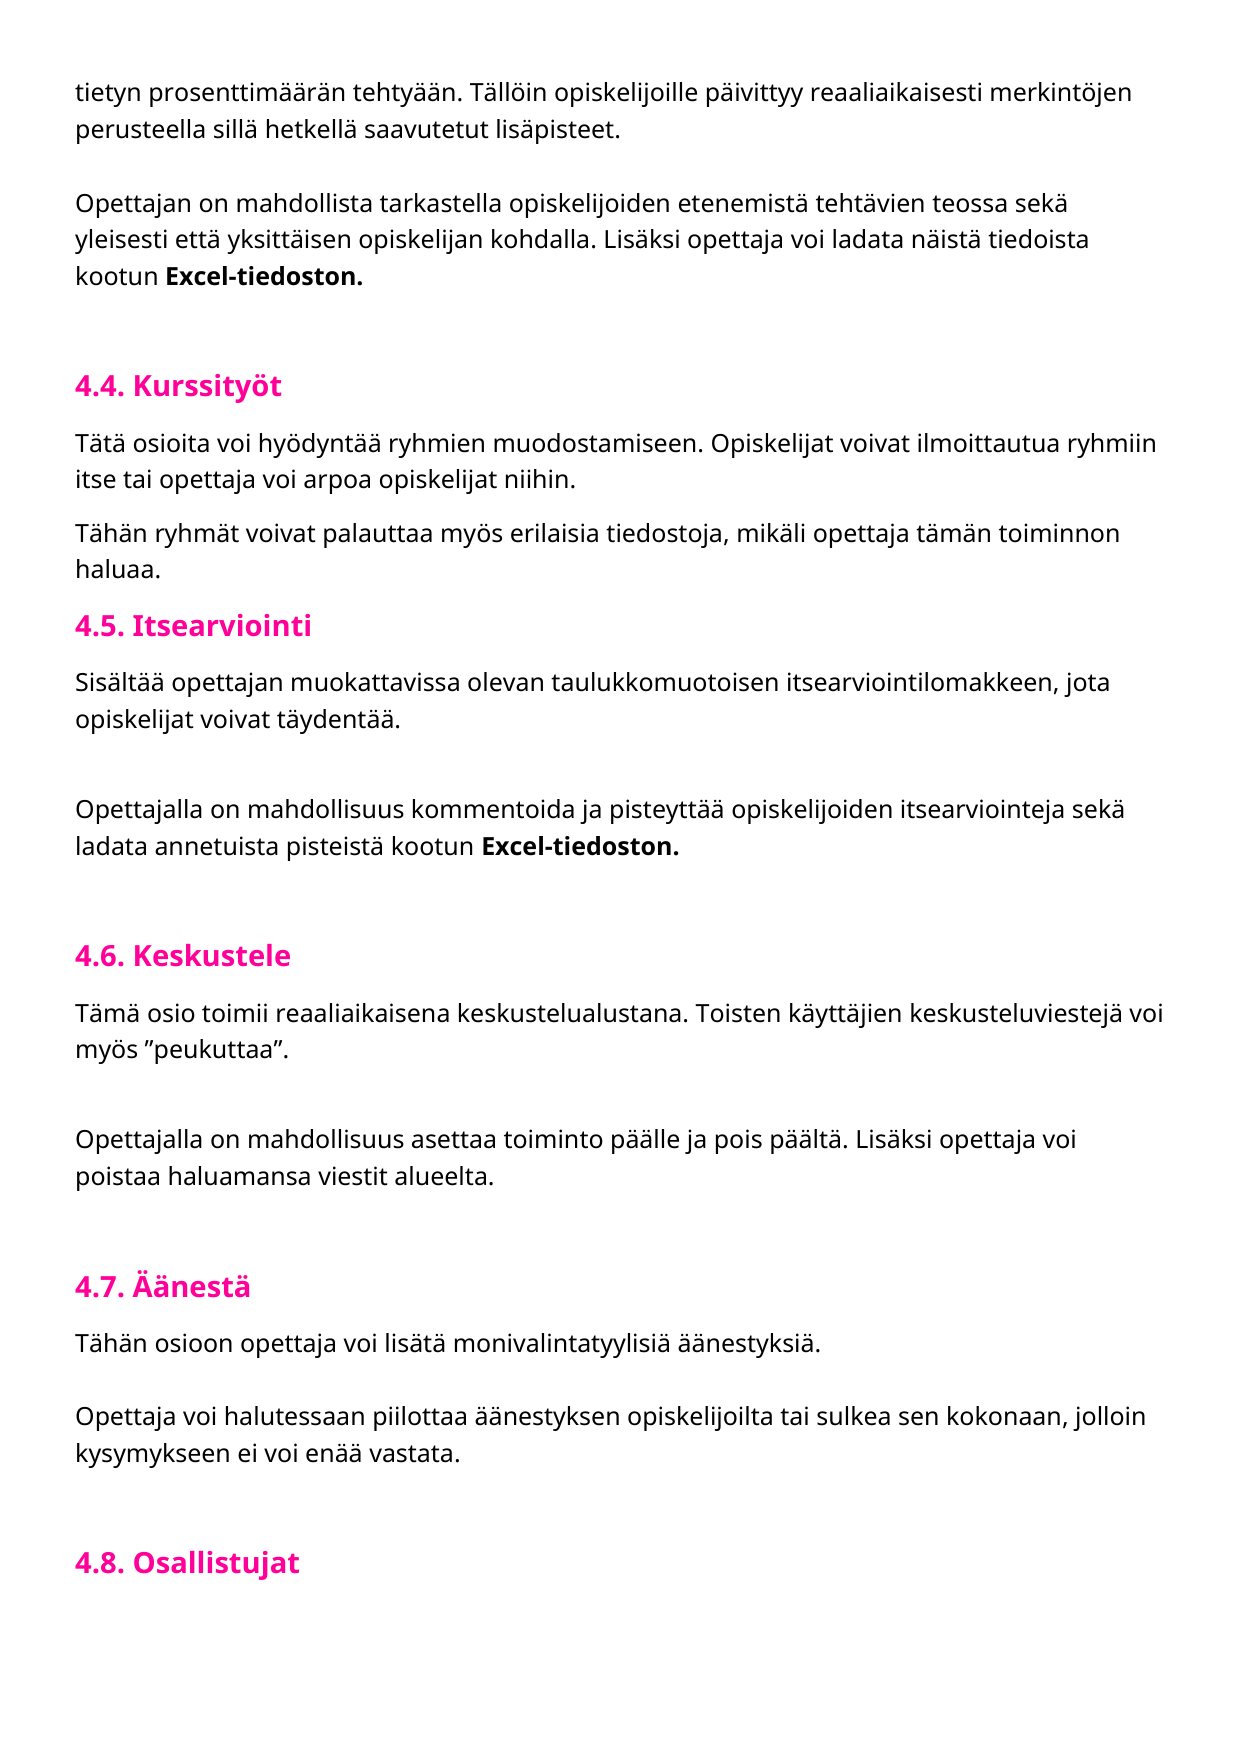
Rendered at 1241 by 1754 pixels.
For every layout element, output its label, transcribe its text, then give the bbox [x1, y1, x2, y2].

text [75, 75, 1165, 293]
text 4.6. Keskustele [75, 936, 1165, 975]
text Tätä osioita voi hyödyntää ryhmien muodostamiseen. Opiskelijat voivat ilmoittautua ryhmiin itse tai opettaja voi arpoa opiskelijat niihin. [75, 425, 1165, 496]
text 4.8. Osallistujat [75, 1542, 1165, 1582]
text Opettajalla on mahdollisuus kommentoida ja pisteyttää opiskelijoiden itsearviointeja sekä ladata annetuista pisteistä kootun Excel-tiedoston. [75, 755, 1165, 863]
text 4.5. Itsearviointi [75, 606, 1165, 645]
text Tähän ryhmät voivat palauttaa myös erilaisia tiedostoja, mikäli opettaja tämän toiminnon haluaa. [75, 515, 1165, 586]
text Tähän osioon opettaja voi lisätä monivalintatyylisiä äänestyksiä. Opettaja voi halutessaan piilottaa äänestyksen opiskelijoilta tai sulkea sen kokonaan, jolloin kysymykseen ei voi enää vastata. [75, 1325, 1165, 1470]
text Opettajalla on mahdollisuus asettaa toiminto päälle ja pois päältä. Lisäksi opettaja voi poistaa haluamansa viestit alueelta. [75, 1085, 1165, 1193]
text 4.7. Äänestä [75, 1266, 1165, 1306]
text 4.4. Kurssityöt [75, 366, 1165, 405]
text Sisältää opettajan muokattavissa olevan taulukkomuotoisen itsearviointilomakkeen, jota opiskelijat voivat täydentää. [75, 665, 1165, 736]
text Tämä osio toimii reaaliaikaisena keskustelualustana. Toisten käyttäjien keskusteluviestejä voi myös ”peukuttaa”. [75, 995, 1165, 1066]
